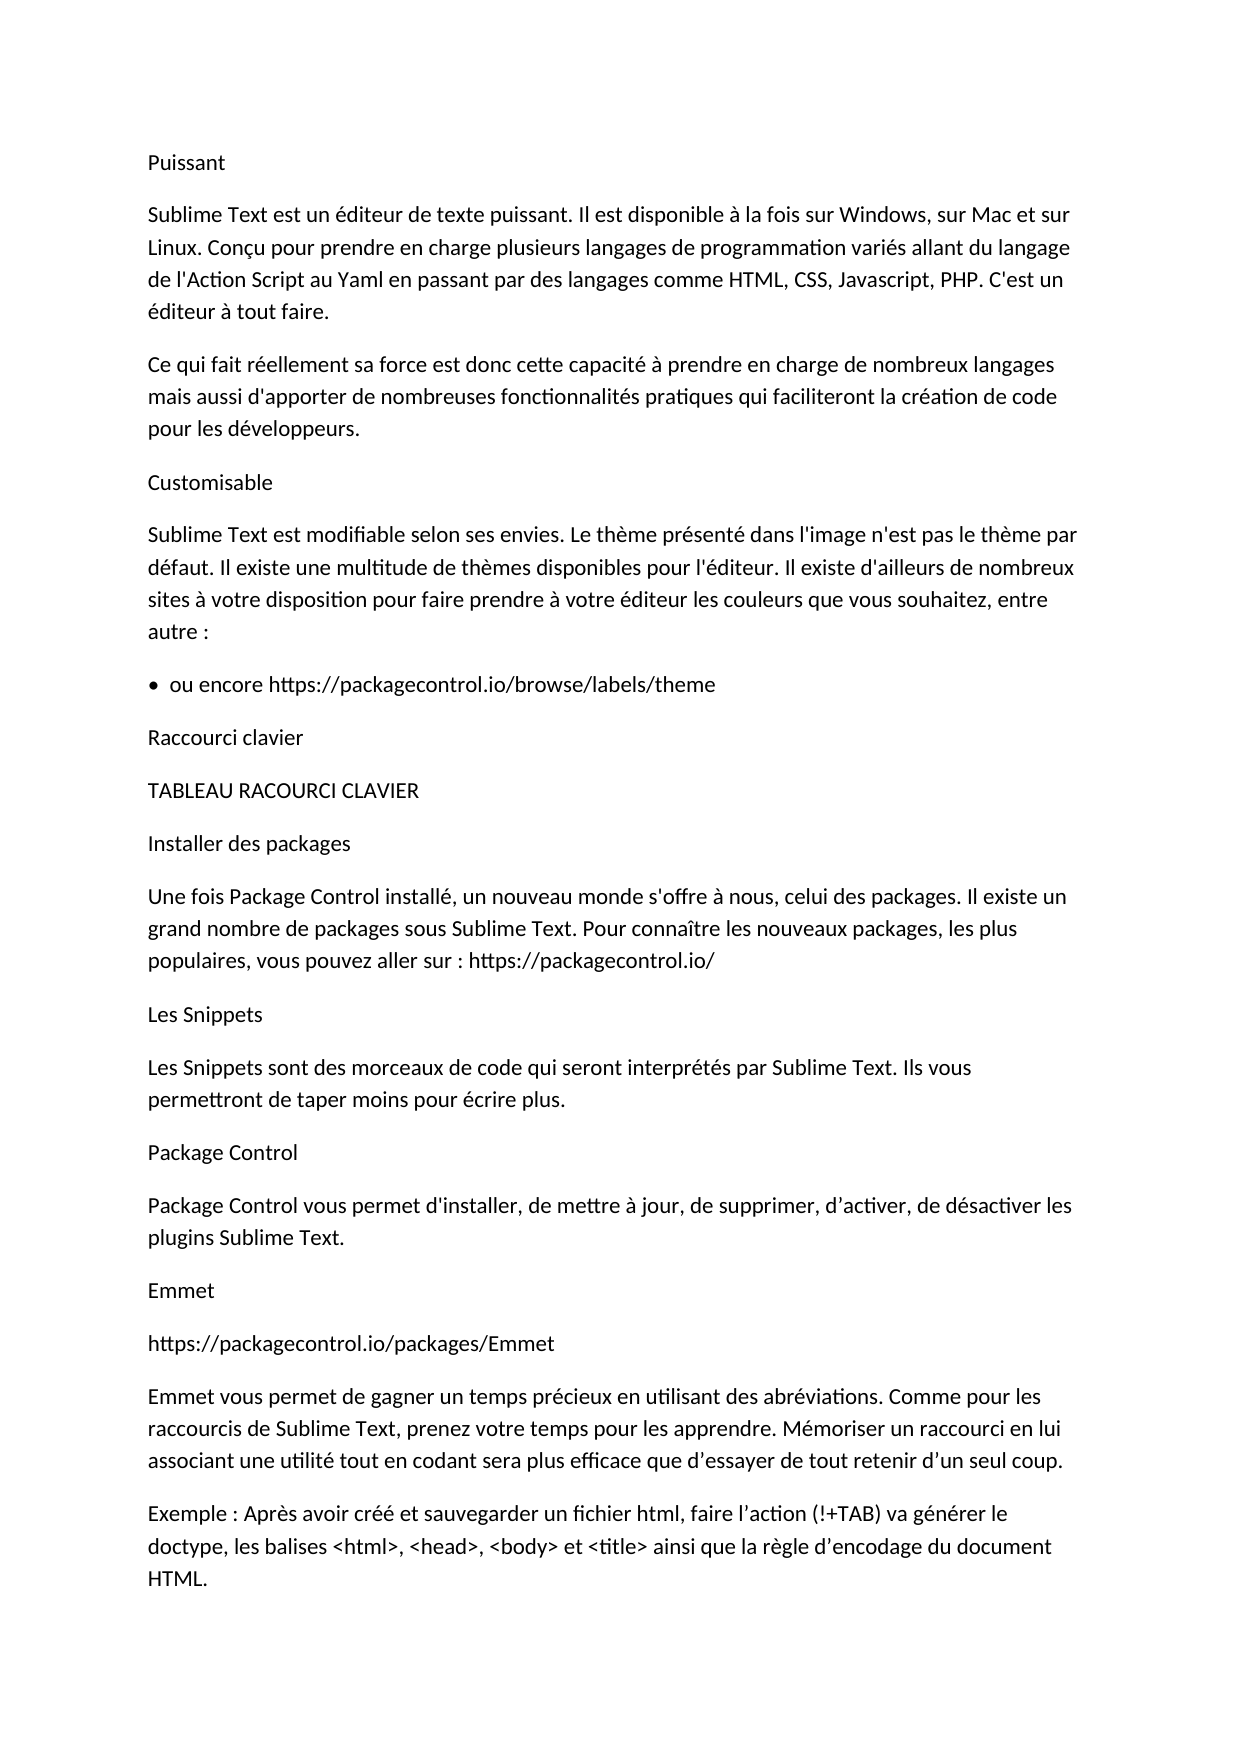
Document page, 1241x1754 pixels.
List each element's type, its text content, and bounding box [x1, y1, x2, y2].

text Emmet [148, 1276, 1093, 1304]
text Installer des packages [148, 829, 1093, 857]
text https://packagecontrol.io/packages/Emmet [148, 1329, 1093, 1357]
text Ce qui fait réellement sa force est donc cette capacité à prendre en charge de nombreux langages mais aussi d'apporter de nombreuses fonctionnalités pratiques qui faciliteront la création de code pour les développeurs. [148, 350, 1093, 443]
text Sublime Text est modifiable selon ses envies. Le thème présenté dans l'image n'est pas le thème par défaut. Il existe une multitude de thèmes disponibles pour l'éditeur. Il existe d'ailleurs de nombreux sites à votre disposition pour faire prendre à votre éditeur les couleurs que vous souhaitez, entre autre : [148, 521, 1093, 645]
text Les Snippets [148, 1000, 1093, 1028]
text Emmet vous permet de gagner un temps précieux en utilisant des abréviations. Comme pour les raccourcis de Sublime Text, prenez votre temps pour les apprendre. Mémoriser un raccourci en lui associant une utilité tout en codant sera plus efficace que d’essayer de tout retenir d’un seul coup. [148, 1382, 1093, 1474]
text Les Snippets sont des morceaux de code qui seront interprétés par Sublime Text. Ils vous permettront de taper moins pour écrire plus. [148, 1053, 1093, 1113]
text Customisable [148, 468, 1093, 496]
text Puissant [148, 148, 1093, 176]
text Exemple : Après avoir créé et sauvegarder un fichier html, faire l’action (!+TAB) va générer le doctype, les balises <html>, <head>, <body> et <title> ainsi que la règle d’encodage du document HTML. [148, 1499, 1093, 1592]
text • ou encore https://packagecontrol.io/browse/labels/theme [148, 670, 1093, 698]
text TABLEAU RACOURCI CLAVIER [148, 776, 1093, 804]
text Package Control [148, 1138, 1093, 1166]
text Une fois Package Control installé, un nouveau monde s'offre à nous, celui des packages. Il existe un grand nombre de packages sous Sublime Text. Pour connaître les nouveaux packages, les plus populaires, vous pouvez aller sur : https://packagecontrol.io/ [148, 882, 1093, 975]
text Raccourci clavier [148, 723, 1093, 751]
text Package Control vous permet d'installer, de mettre à jour, de supprimer, d’activer, de désactiver les plugins Sublime Text. [148, 1191, 1093, 1251]
text Sublime Text est un éditeur de texte puissant. Il est disponible à la fois sur Windows, sur Mac et sur Linux. Conçu pour prendre en charge plusieurs langages de programmation variés allant du langage de l'Action Script au Yaml en passant par des langages comme HTML, CSS, Javascript, PHP. C'est un éditeur à tout faire. [148, 201, 1093, 325]
